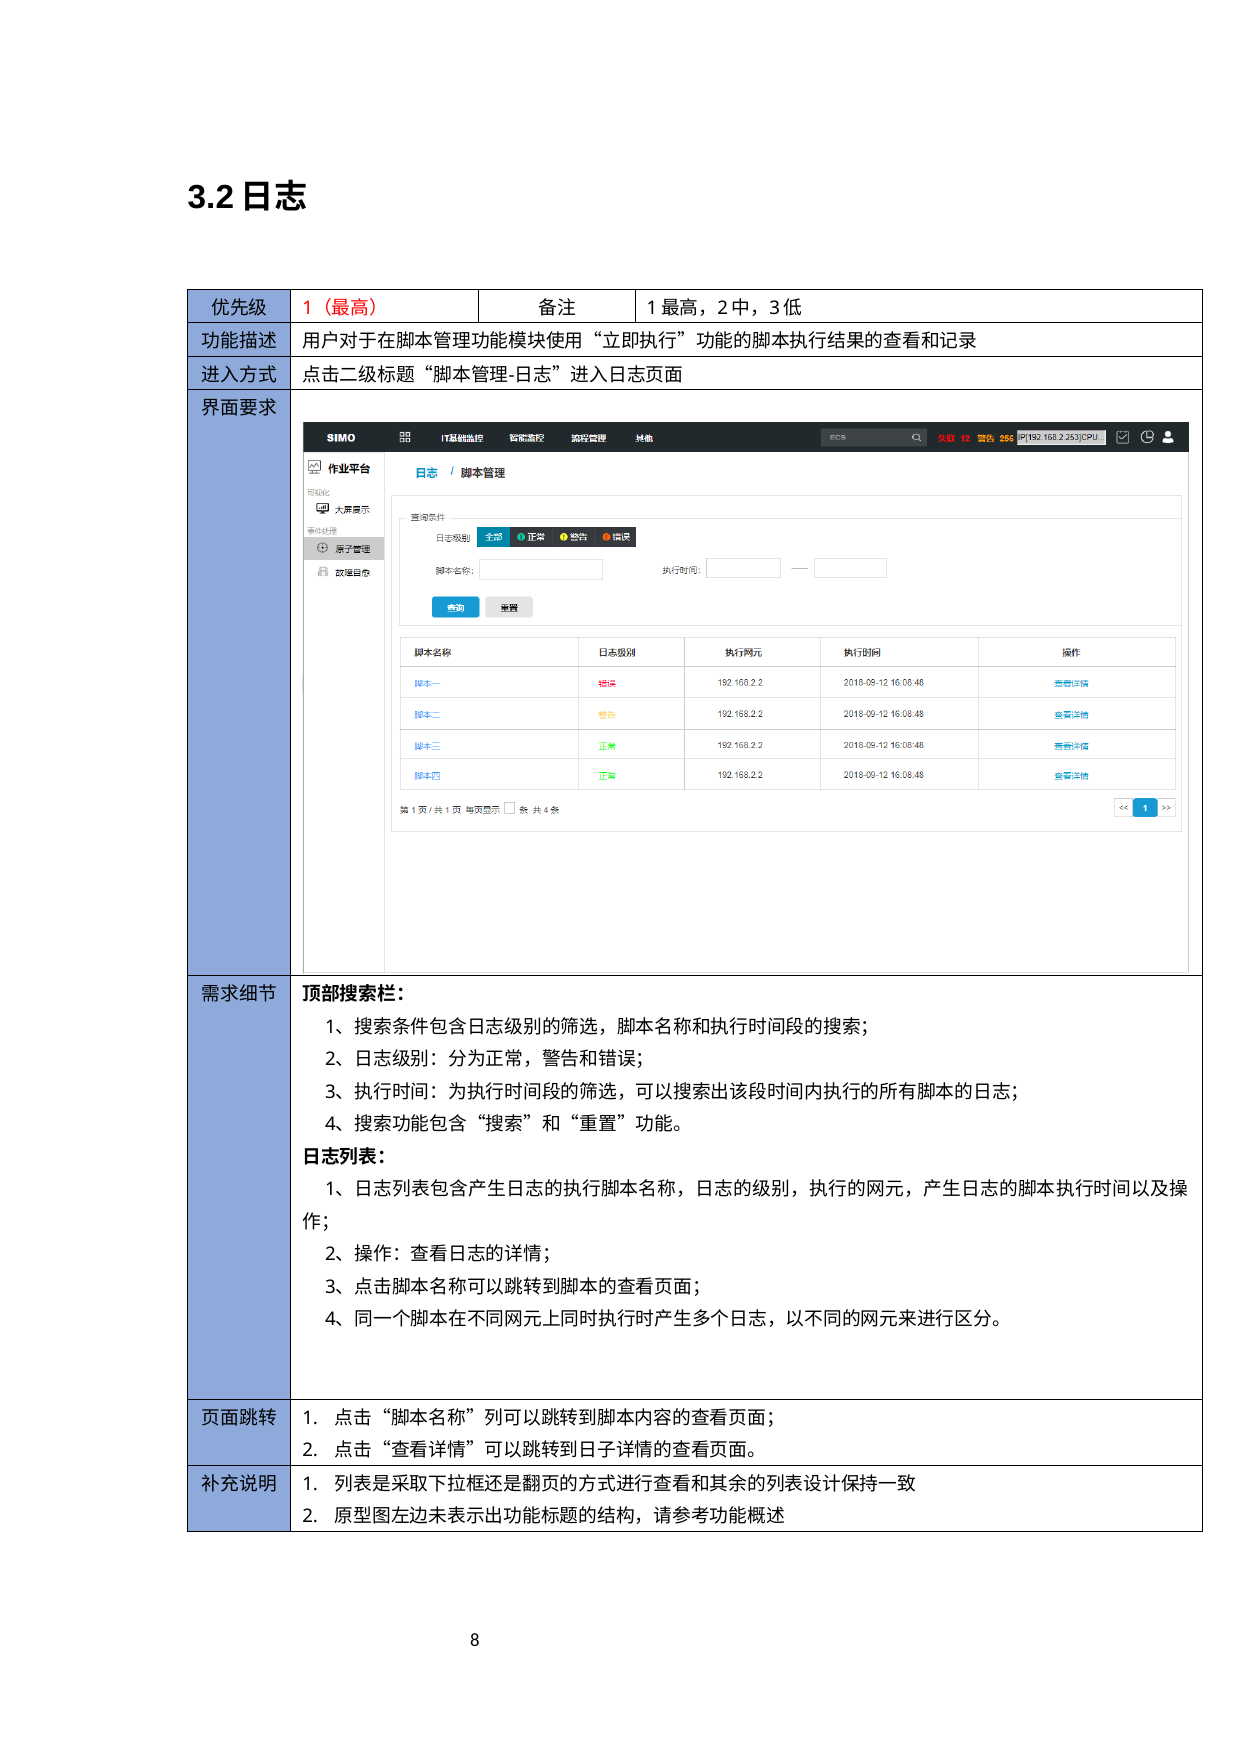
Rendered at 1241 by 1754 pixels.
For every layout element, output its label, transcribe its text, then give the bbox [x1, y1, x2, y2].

table_cell 列表是采取下拉框还是翻页的方式进行查看和其余的列表设计保持一致 原型图左边未表示出功能标题的结构，请参考功能概述 [291, 1466, 1202, 1531]
table_header 1最高，2中，3低 [636, 290, 1202, 322]
table_cell 界面要求 [188, 390, 290, 975]
table_cell 功能描述 [188, 323, 290, 356]
table_header 备注 [479, 290, 635, 322]
table_cell 页面跳转 [188, 1400, 290, 1465]
table_cell 顶部搜索栏： 搜索条件包含日志级别的筛选，脚本名称和执行时间段的搜索； 日志级别：分为正常，警告和错误； 执行时间：为执行时间段的筛选，可以搜索出该段时间内执行的所有脚本的日志； 搜索功能包含“搜索”和“重置”功能。 日志列表： 日志列表包含产生日志的执行脚本名称，日志的级别，执行的网元，产生日志的脚本执行时间以及操作； 操作：查看日志的详情； 点击脚本名称可以跳转到脚本的查看页面； 同一个脚本在不同网元上同时执行时产生多个日志，以不同的网元来进行区分。 [291, 976, 1202, 1399]
table_cell 需求细节 [188, 976, 290, 1399]
table_cell 用户对于在脚本管理功能模块使用“立即执行”功能的脚本执行结果的查看和记录 [291, 323, 1202, 356]
table_cell 补充说明 [188, 1466, 290, 1531]
table_header 优先级 [188, 290, 290, 322]
table_cell 点击二级标题“脚本管理-日志”进入日志页面 [291, 357, 1202, 389]
table_cell [291, 390, 1202, 975]
table_cell 点击“脚本名称”列可以跳转到脚本内容的查看页面； 点击“查看详情”可以跳转到日子详情的查看页面。 [291, 1400, 1202, 1465]
picture [302, 422, 1190, 974]
subtitle 3.2日志 [187, 162, 1053, 227]
table_cell 进入方式 [188, 357, 290, 389]
table_header 1（最高） [291, 290, 478, 322]
